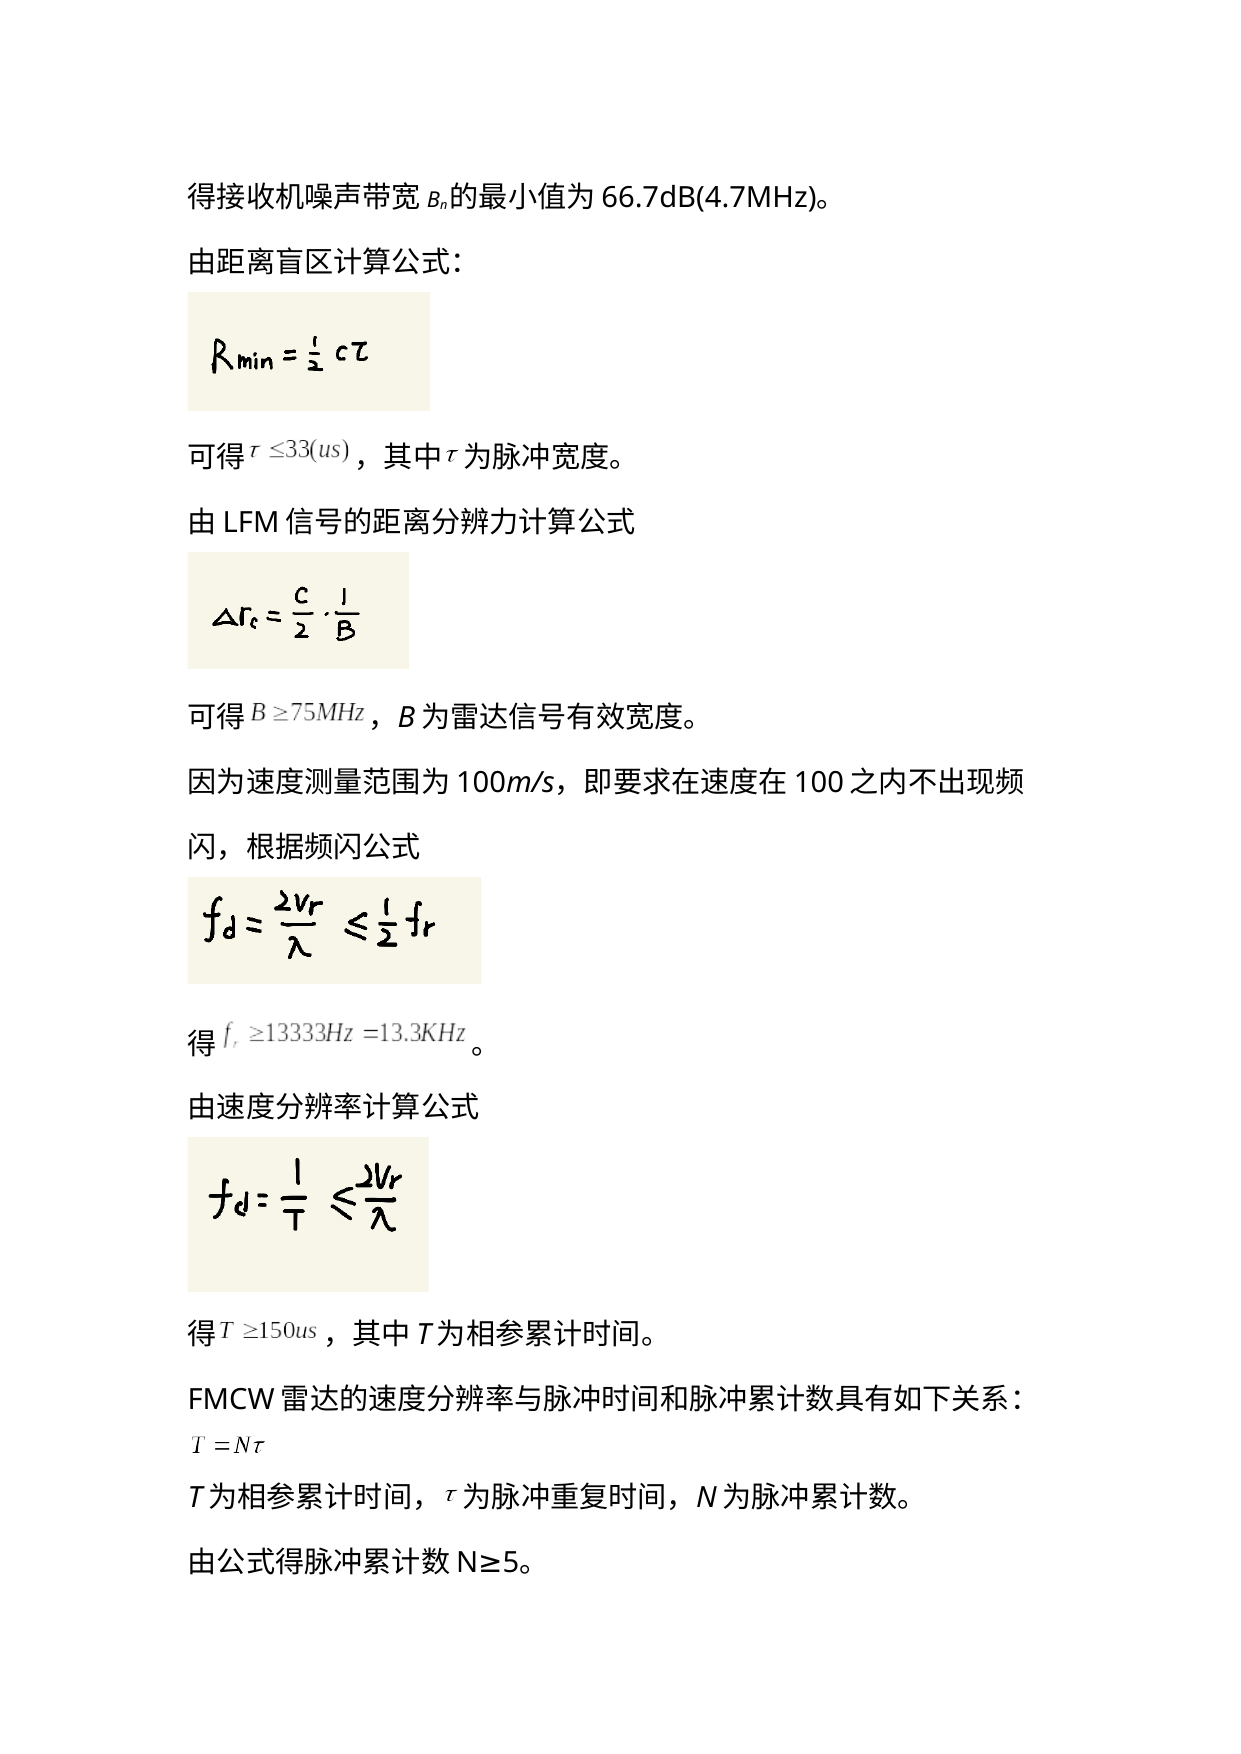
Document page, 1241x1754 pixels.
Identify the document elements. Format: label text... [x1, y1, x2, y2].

text 由速度分辨率计算公式 [187, 1072, 1053, 1137]
text 得，其中T为相参累计时间。 [187, 1299, 1053, 1364]
picture [187, 292, 431, 411]
picture [187, 552, 410, 669]
picture [187, 1137, 429, 1292]
text T为相参累计时间，为脉冲重复时间，N为脉冲累计数。 [187, 1462, 1053, 1527]
text 可得，B为雷达信号有效宽度。 [187, 682, 1053, 747]
text FMCW雷达的速度分辨率与脉冲时间和脉冲累计数具有如下关系： [187, 1364, 1053, 1429]
text 由公式得脉冲累计数N≥5。 [187, 1527, 1053, 1592]
text 因为速度测量范围为100m/s，即要求在速度在100之内不出现频闪，根据频闪公式 [187, 747, 1053, 877]
text 由LFM信号的距离分辨力计算公式 [187, 487, 1053, 552]
text 可得，其中为脉冲宽度。 [187, 422, 1053, 487]
text 得接收机噪声带宽Bn的最小值为66.7dB(4.7MHz)。 [187, 162, 1053, 227]
picture [187, 877, 482, 984]
text 得。 [187, 1007, 1053, 1072]
text 由距离盲区计算公式： [187, 227, 1053, 292]
